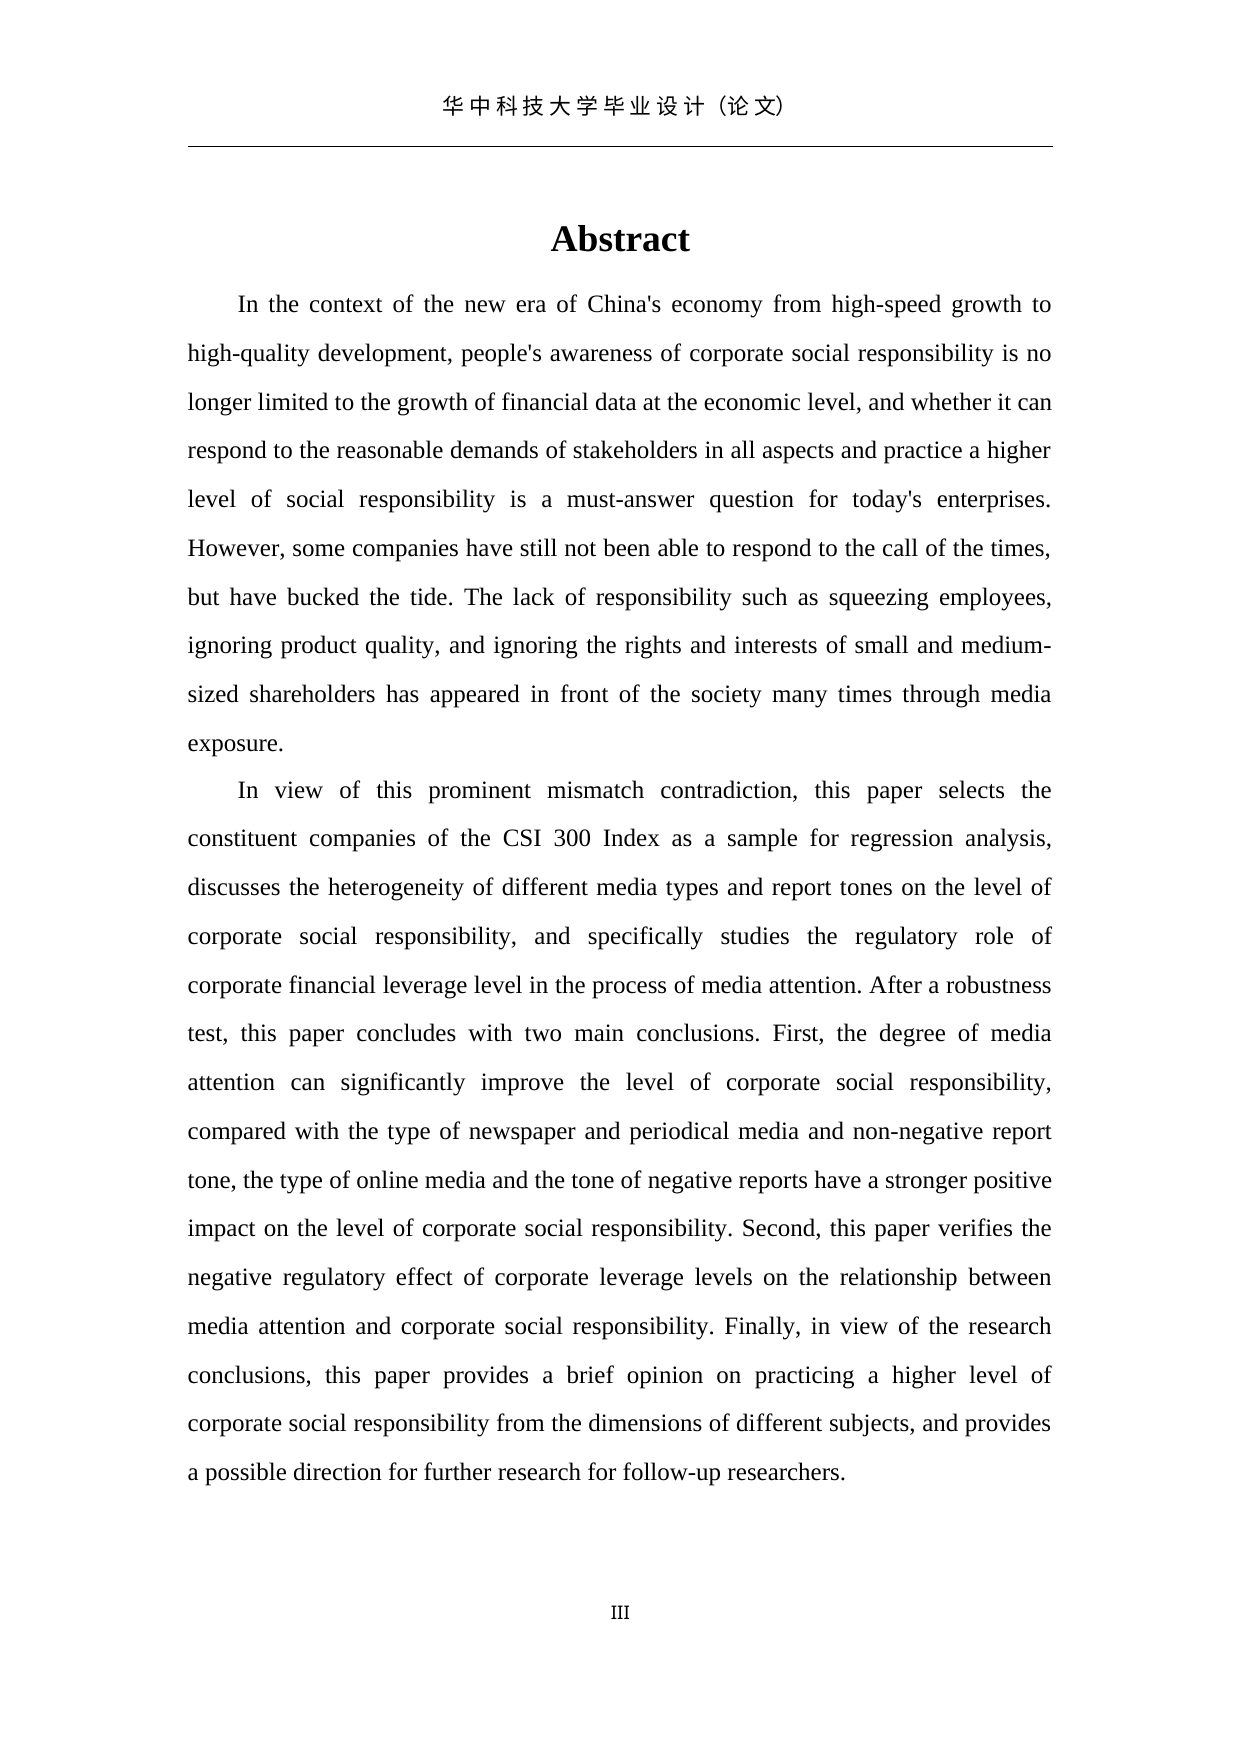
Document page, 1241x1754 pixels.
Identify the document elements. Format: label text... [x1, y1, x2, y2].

text In the context of the new era of China's economy from high-speed growth to high-quality development, people's awareness of corporate social responsibility is no longer limited to the growth of financial data at the economic level, and whether it can respond to the reasonable demands of stakeholders in all aspects and practice a higher level of social responsibility is a must-answer question for today's enterprises. However, some companies have still not been able to respond to the call of the times, but have bucked the tide. The lack of responsibility such as squeezing employees, ignoring product quality, and ignoring the rights and interests of small and medium-sized shareholders has appeared in front of the society many times through media exposure. [187, 287, 1053, 758]
text Abstract [187, 206, 1053, 271]
text In view of this prominent mismatch contradiction, this paper selects the constituent companies of the CSI 300 Index as a sample for regression analysis, discusses the heterogeneity of different media types and report tones on the level of corporate social responsibility, and specifically studies the regulatory role of corporate financial leverage level in the process of media attention. After a robustness test, this paper concludes with two main conclusions. First, the degree of media attention can significantly improve the level of corporate social responsibility, compared with the type of newspaper and periodical media and non-negative report tone, the type of online media and the tone of negative reports have a stronger positive impact on the level of corporate social responsibility. Second, this paper verifies the negative regulatory effect of corporate leverage levels on the relationship between media attention and corporate social responsibility. Finally, in view of the research conclusions, this paper provides a brief opinion on practicing a higher level of corporate social responsibility from the dimensions of different subjects, and provides a possible direction for further research for follow-up researchers. [187, 773, 1053, 1488]
